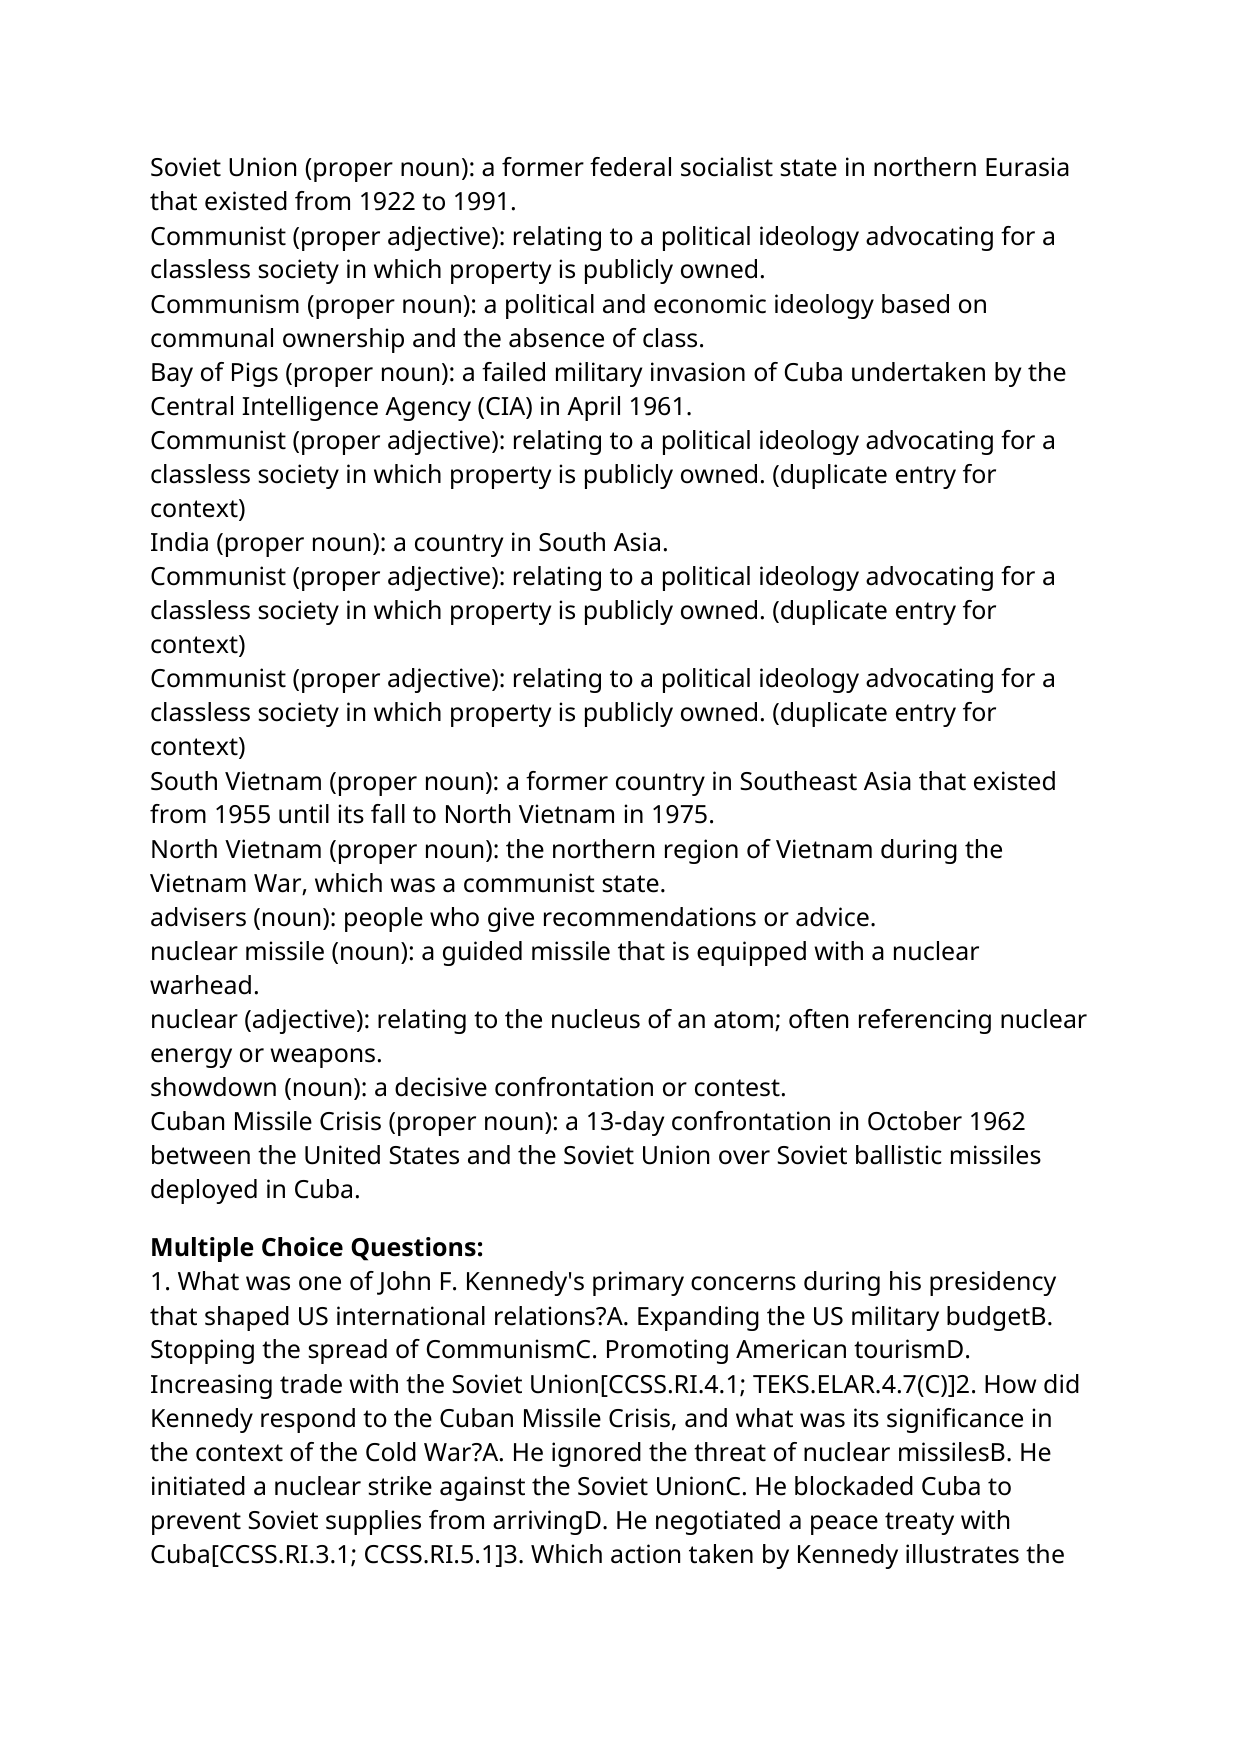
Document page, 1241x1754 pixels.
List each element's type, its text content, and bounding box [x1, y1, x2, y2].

text Communist (proper adjective): relating to a political ideology advocating for a classless society in which property is publicly owned. (duplicate entry for context) [150, 422, 1090, 525]
text Bay of Pigs (proper noun): a failed military invasion of Cuba undertaken by the Central Intelligence Agency (CIA) in April 1961. [150, 354, 1090, 422]
text North Vietnam (proper noun): the northern region of Vietnam during the Vietnam War, which was a communist state. [150, 831, 1090, 899]
text India (proper noun): a country in South Asia. [150, 525, 1090, 559]
text Communist (proper adjective): relating to a political ideology advocating for a classless society in which property is publicly owned. [150, 218, 1090, 286]
text Communist (proper adjective): relating to a political ideology advocating for a classless society in which property is publicly owned. (duplicate entry for context) [150, 559, 1090, 661]
text showdown (noun): a decisive confrontation or contest. [150, 1070, 1090, 1104]
text Cuban Missile Crisis (proper noun): a 13-day confrontation in October 1962 between the United States and the Soviet Union over Soviet ballistic missiles deployed in Cuba. [150, 1104, 1090, 1206]
text Communism (proper noun): a political and economic ideology based on communal ownership and the absence of class. [150, 286, 1090, 354]
text nuclear missile (noun): a guided missile that is equipped with a nuclear warhead. [150, 933, 1090, 1002]
text Communist (proper adjective): relating to a political ideology advocating for a classless society in which property is publicly owned. (duplicate entry for context) [150, 661, 1090, 763]
text South Vietnam (proper noun): a former country in Southeast Asia that existed from 1955 until its fall to North Vietnam in 1975. [150, 763, 1090, 831]
text Multiple Choice Questions: [150, 1230, 1090, 1264]
text Soviet Union (proper noun): a former federal socialist state in northern Eurasia that existed from 1922 to 1991. [150, 150, 1090, 218]
text advisers (noun): people who give recommendations or advice. [150, 899, 1090, 933]
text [150, 1264, 1090, 1571]
text nuclear (adjective): relating to the nucleus of an atom; often referencing nuclear energy or weapons. [150, 1002, 1090, 1070]
